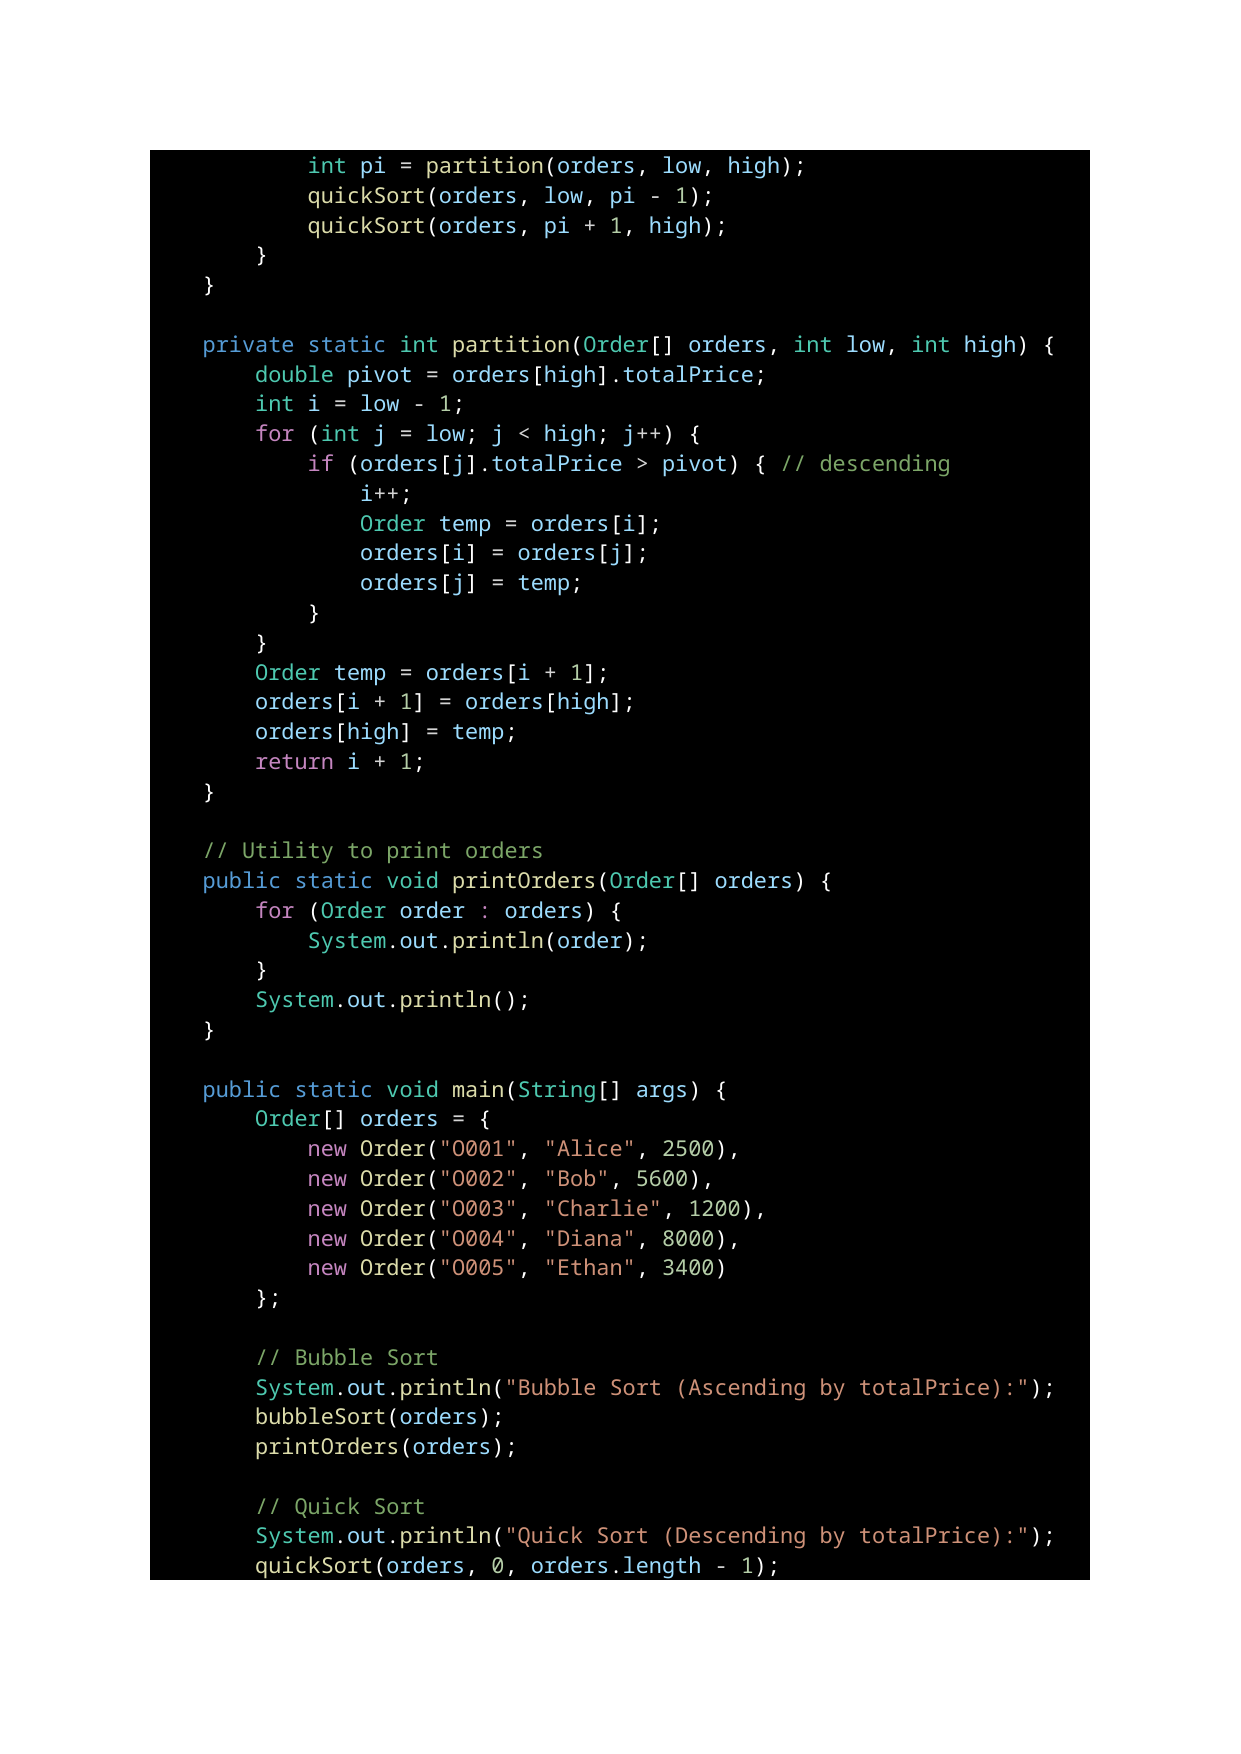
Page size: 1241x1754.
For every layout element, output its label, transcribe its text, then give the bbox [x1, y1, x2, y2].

text orders[i] = orders[j]; [150, 537, 1090, 567]
text } [150, 627, 1090, 656]
text new Order("O003", "Charlie", 1200), [150, 1193, 1090, 1222]
text } [150, 776, 1090, 805]
text Order temp = orders[i]; [150, 507, 1090, 537]
text } [150, 269, 1090, 299]
text new Order("O002", "Bob", 5600), [150, 1163, 1090, 1193]
text quickSort(orders, low, pi - 1); [150, 180, 1090, 209]
text public static void printOrders(Order[] orders) { [150, 865, 1090, 895]
text quickSort(orders, 0, orders.length - 1); [150, 1550, 1090, 1580]
text new Order("O004", "Diana", 8000), [150, 1222, 1090, 1252]
text bubbleSort(orders); [150, 1401, 1090, 1431]
text public static void main(String[] args) { [150, 1073, 1090, 1103]
text }; [150, 1282, 1090, 1312]
text int i = low - 1; [150, 388, 1090, 418]
text private static int partition(Order[] orders, int low, int high) { [150, 329, 1090, 358]
text System.out.println("Quick Sort (Descending by totalPrice):"); [150, 1520, 1090, 1550]
text } [150, 597, 1090, 627]
text for (Order order : orders) { [150, 895, 1090, 924]
text } [150, 1014, 1090, 1044]
text } [150, 239, 1090, 269]
text System.out.println(order); [150, 924, 1090, 954]
text // Utility to print orders [150, 835, 1090, 865]
text Order temp = orders[i + 1]; [150, 656, 1090, 686]
text System.out.println(); [150, 984, 1090, 1014]
text orders[i + 1] = orders[high]; [150, 686, 1090, 716]
text for (int j = low; j < high; j++) { [150, 418, 1090, 448]
text return i + 1; [150, 746, 1090, 776]
text } [150, 954, 1090, 984]
text orders[high] = temp; [150, 716, 1090, 746]
text int pi = partition(orders, low, high); [150, 150, 1090, 180]
text i++; [150, 478, 1090, 507]
text System.out.println("Bubble Sort (Ascending by totalPrice):"); [150, 1371, 1090, 1401]
text double pivot = orders[high].totalPrice; [150, 358, 1090, 388]
text Order[] orders = { [150, 1103, 1090, 1133]
text printOrders(orders); [150, 1431, 1090, 1461]
text // Quick Sort [150, 1491, 1090, 1520]
text new Order("O001", "Alice", 2500), [150, 1133, 1090, 1163]
text // Bubble Sort [150, 1342, 1090, 1371]
text quickSort(orders, pi + 1, high); [150, 209, 1090, 239]
text new Order("O005", "Ethan", 3400) [150, 1252, 1090, 1282]
text orders[j] = temp; [150, 567, 1090, 597]
text if (orders[j].totalPrice > pivot) { // descending [150, 448, 1090, 478]
